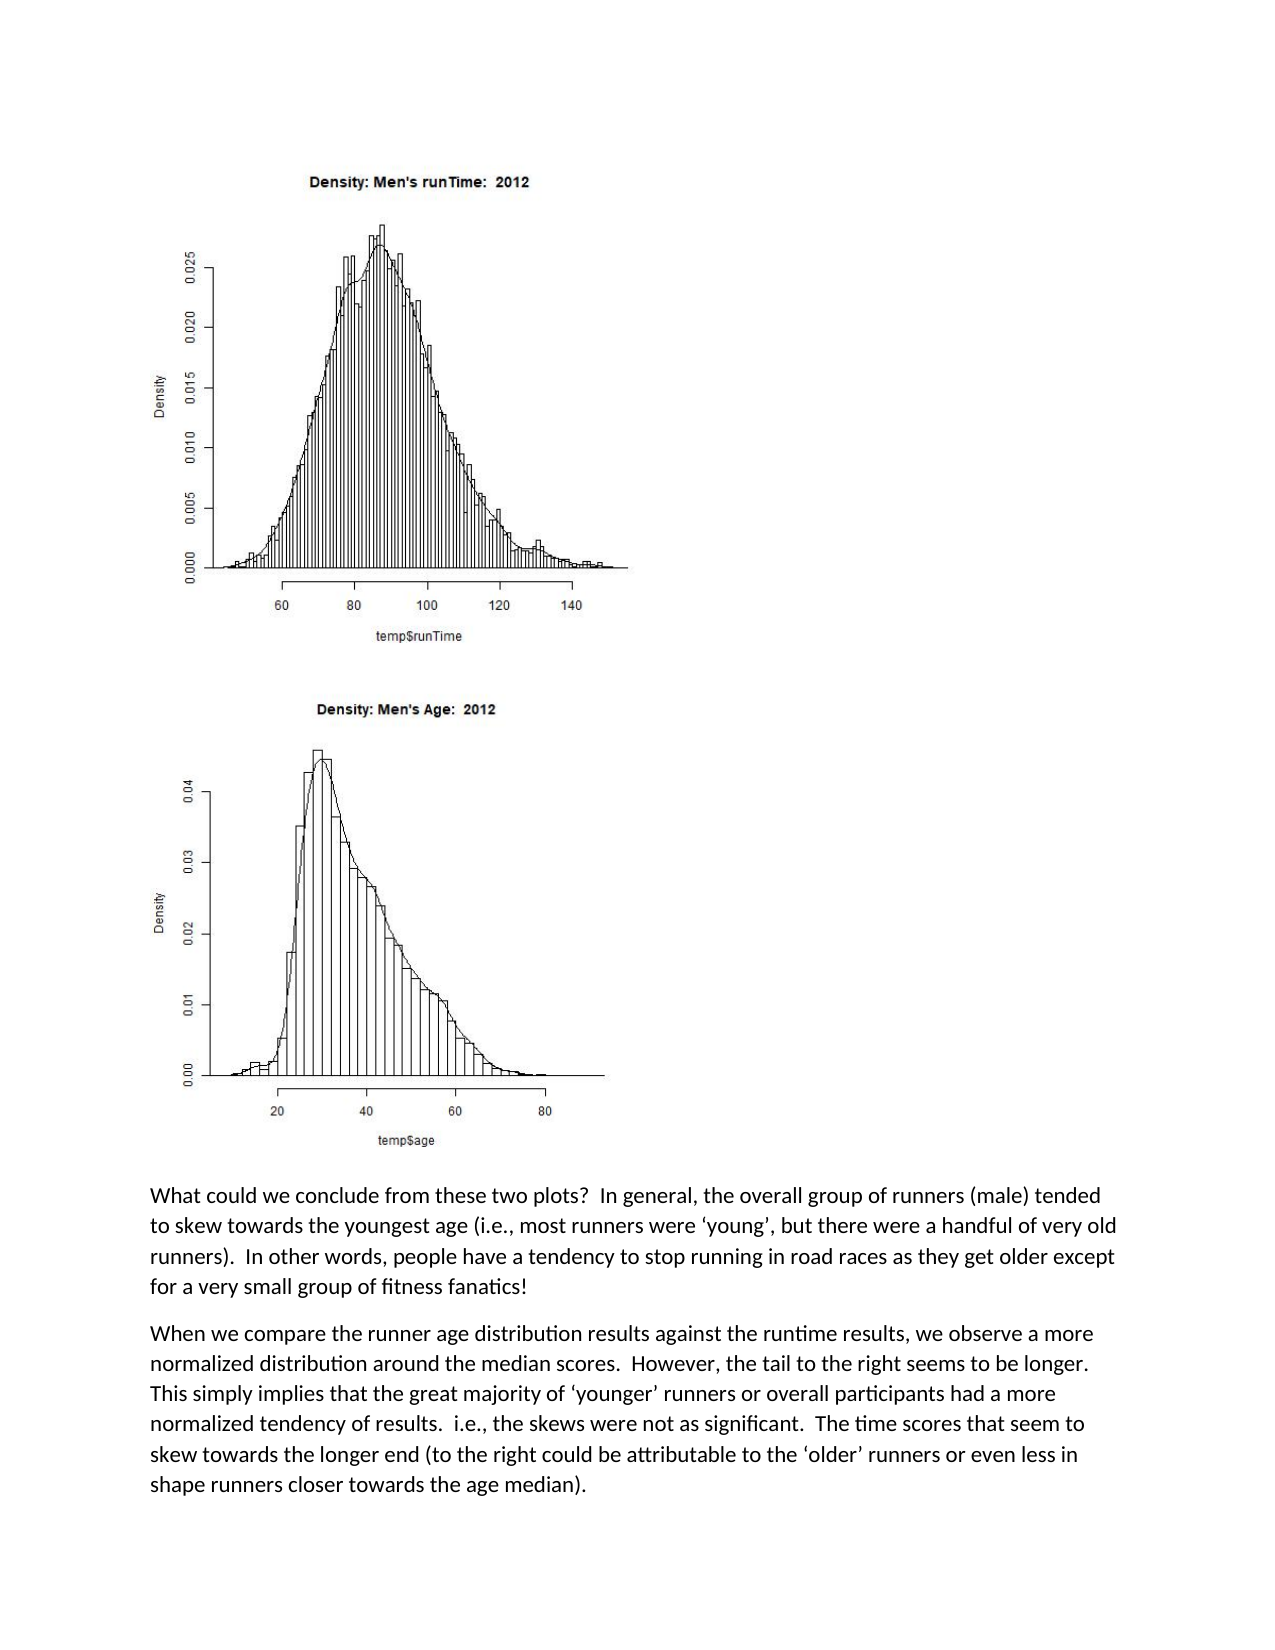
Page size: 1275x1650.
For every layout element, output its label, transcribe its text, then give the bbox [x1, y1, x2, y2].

picture [150, 150, 660, 660]
picture [150, 678, 635, 1163]
text When we compare the runner age distribution results against the runtime results, we observe a more normalized distribution around the median scores. However, the tail to the right seems to be longer. This simply implies that the great majority of ‘younger’ runners or overall participants had a more normalized tendency of results. i.e., the skews were not as significant. The time scores that seem to skew towards the longer end (to the right could be attributable to the ‘older’ runners or even less in shape runners closer towards the age median). [150, 1319, 1125, 1498]
text What could we conclude from these two plots? In general, the overall group of runners (male) tended to skew towards the youngest age (i.e., most runners were ‘young’, but there were a handful of very old runners). In other words, people have a tendency to stop running in road races as they get older except for a very small group of fitness fanatics! [150, 1181, 1125, 1300]
